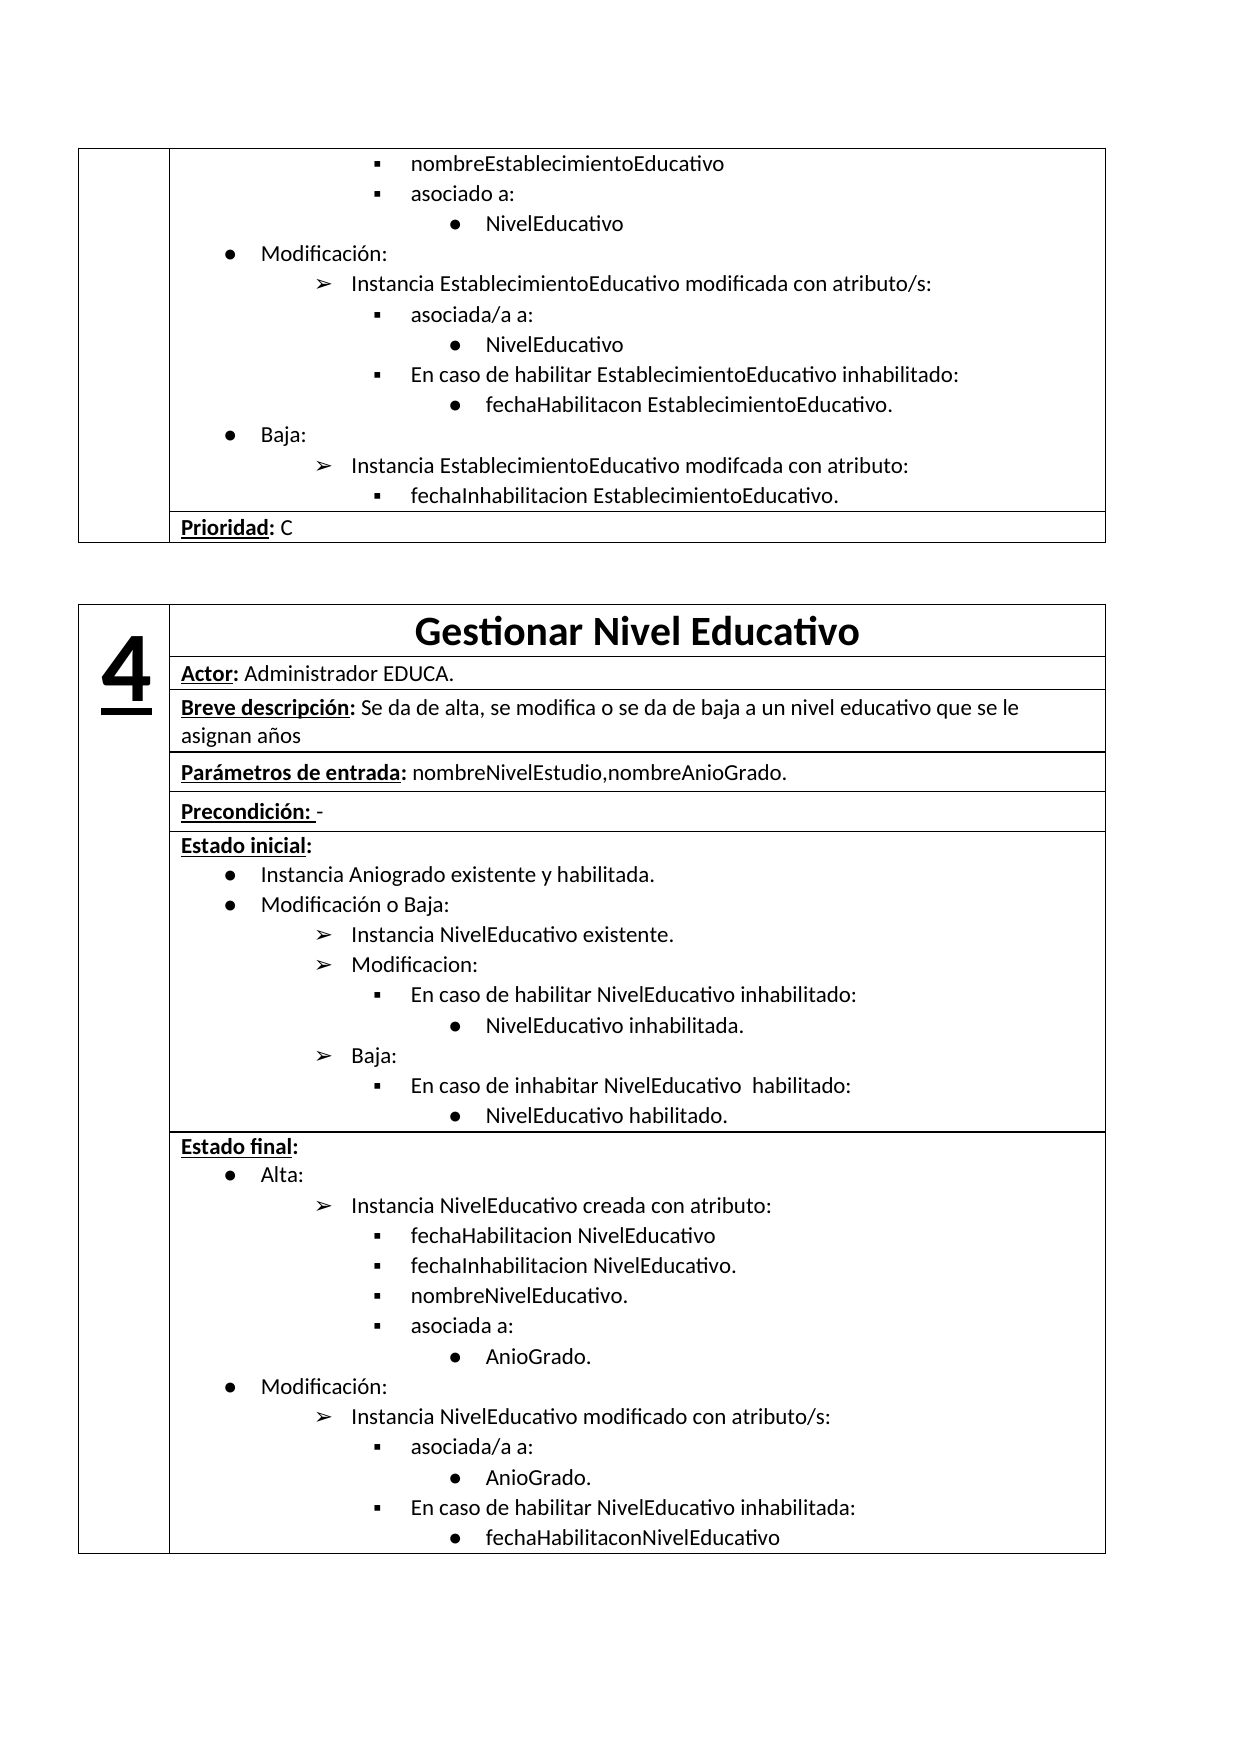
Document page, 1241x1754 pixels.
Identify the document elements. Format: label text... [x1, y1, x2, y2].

table_cell Prioridad: C [170, 512, 1105, 542]
table_header 4 [79, 605, 169, 1553]
table_cell Actor: Administrador EDUCA. [170, 657, 1105, 689]
table_cell Parámetros de entrada: nombreNivelEstudio,nombreAnioGrado. [170, 753, 1105, 791]
table_cell Breve descripción: Se da de alta, se modifica o se da de baja a un nivel educativo que se le asignan años [170, 690, 1105, 751]
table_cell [170, 1133, 1105, 1553]
table_header Gestionar Nivel Educativo [170, 605, 1105, 656]
table_cell Precondición: - [170, 792, 1105, 831]
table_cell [170, 149, 1105, 511]
table_cell Estado inicial: Instancia Aniogrado existente y habilitada. Modificación o Baja: Instancia NivelEducativo existente. Modificacion: En caso de habilitar NivelEducativo inhabilitado: NivelEducativo inhabilitada. Baja: En caso de inhabitar NivelEducativo habilitado: NivelEducativo habilitado. [170, 832, 1105, 1131]
